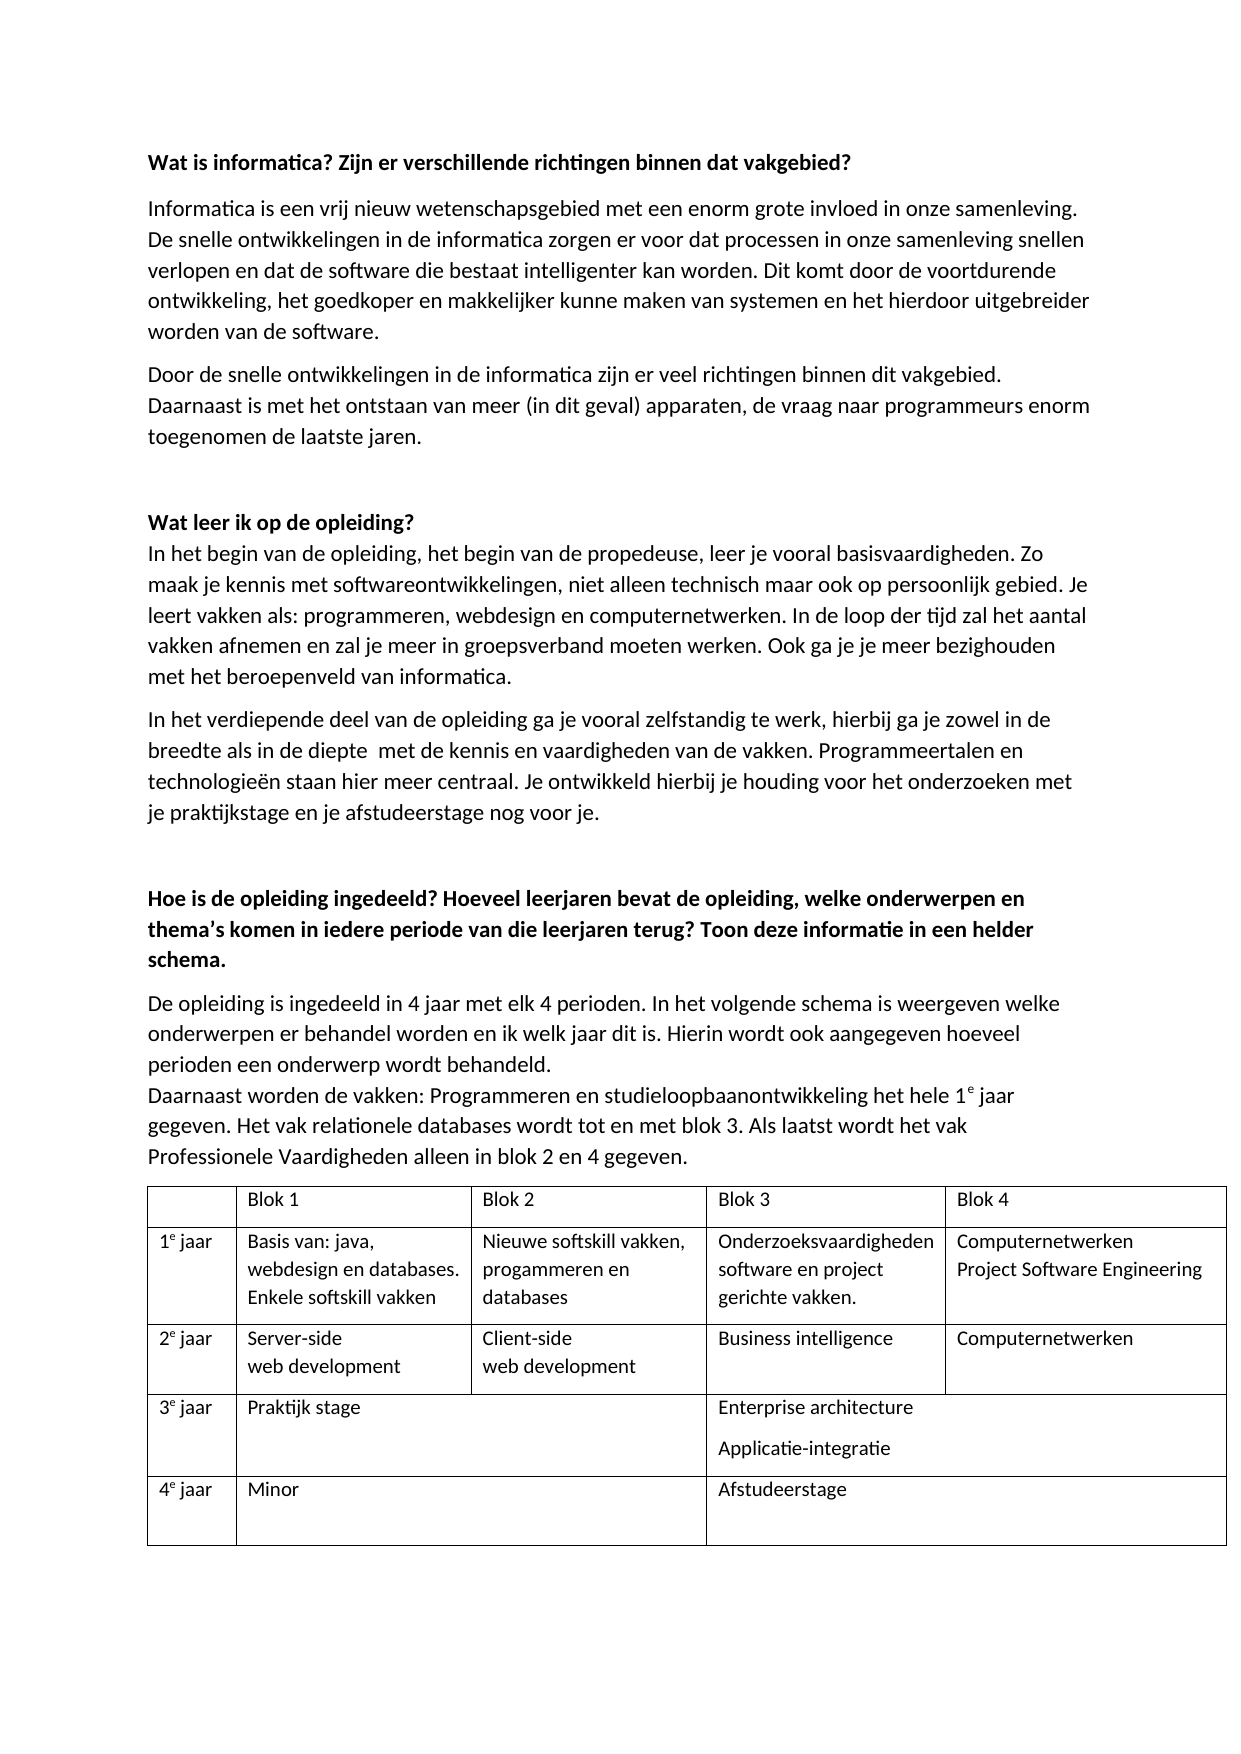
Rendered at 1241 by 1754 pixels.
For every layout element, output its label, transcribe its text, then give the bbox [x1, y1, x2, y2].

text In het verdiepende deel van de opleiding ga je vooral zelfstandig te werk, hierbij ga je zowel in de breedte als in de diepte met de kennis en vaardigheden van de vakken. Programmeertalen en technologieën staan hier meer centraal. Je ontwikkeld hierbij je houding voor het onderzoeken met je praktijkstage en je afstudeerstage nog voor je. [148, 705, 1093, 826]
text Wat leer ik op de opleiding? In het begin van de opleiding, het begin van de propedeuse, leer je vooral basisvaardigheden. Zo maak je kennis met softwareontwikkelingen, niet alleen technisch maar ook op persoonlijk gebied. Je leert vakken als: programmeren, webdesign en computernetwerken. In de loop der tijd zal het aantal vakken afnemen en zal je meer in groepsverband moeten werken. Ook ga je je meer bezighouden met het beroepenveld van informatica. [148, 508, 1093, 690]
table_cell Onderzoeksvaardigheden software en project gerichte vakken. [707, 1228, 945, 1324]
table_cell 1e jaar [148, 1228, 236, 1324]
table_header Blok 3 [707, 1187, 945, 1227]
table_cell Enterprise architecture Applicatie-integratie [707, 1395, 1226, 1476]
table_cell Business intelligence [707, 1325, 945, 1393]
table_cell Praktijk stage [237, 1395, 706, 1476]
table_cell Basis van: java, webdesign en databases. Enkele softskill vakken [237, 1228, 471, 1324]
table_cell 3e jaar [148, 1395, 236, 1476]
table_cell Computernetwerken Project Software Engineering [946, 1228, 1226, 1324]
table_cell Server-side web development [237, 1325, 471, 1393]
text Wat is informatica? Zijn er verschillende richtingen binnen dat vakgebied? [148, 148, 1093, 176]
text Hoe is de opleiding ingedeeld? Hoeveel leerjaren bevat de opleiding, welke onderwerpen en thema’s komen in iedere periode van die leerjaren terug? Toon deze informatie in een helder schema. [148, 884, 1093, 973]
table_cell 4e jaar [148, 1477, 236, 1545]
table_cell Computernetwerken [946, 1325, 1226, 1393]
table_header Blok 2 [472, 1187, 706, 1227]
table_cell Afstudeerstage [707, 1477, 1226, 1545]
table_cell Minor [237, 1477, 706, 1545]
text De opleiding is ingedeeld in 4 jaar met elk 4 perioden. In het volgende schema is weergeven welke onderwerpen er behandel worden en ik welk jaar dit is. Hierin wordt ook aangegeven hoeveel perioden een onderwerp wordt behandeld. Daarnaast worden de vakken: Programmeren en studieloopbaanontwikkeling het hele 1e jaar gegeven. Het vak relationele databases wordt tot en met blok 3. Als laatst wordt het vak Professionele Vaardigheden alleen in blok 2 en 4 gegeven. [148, 989, 1093, 1170]
table_header Blok 4 [946, 1187, 1226, 1227]
table_header [148, 1187, 236, 1227]
table_cell 2e jaar [148, 1325, 236, 1393]
table_cell Client-side web development [472, 1325, 706, 1393]
table_header Blok 1 [237, 1187, 471, 1227]
text Informatica is een vrij nieuw wetenschapsgebied met een enorm grote invloed in onze samenleving. De snelle ontwikkelingen in de informatica zorgen er voor dat processen in onze samenleving snellen verlopen en dat de software die bestaat intelligenter kan worden. Dit komt door de voortdurende ontwikkeling, het goedkoper en makkelijker kunne maken van systemen en het hierdoor uitgebreider worden van de software. [148, 194, 1093, 345]
text Door de snelle ontwikkelingen in de informatica zijn er veel richtingen binnen dit vakgebied. Daarnaast is met het ontstaan van meer (in dit geval) apparaten, de vraag naar programmeurs enorm toegenomen de laatste jaren. [148, 361, 1093, 450]
table_cell Nieuwe softskill vakken, progammeren en databases [472, 1228, 706, 1324]
